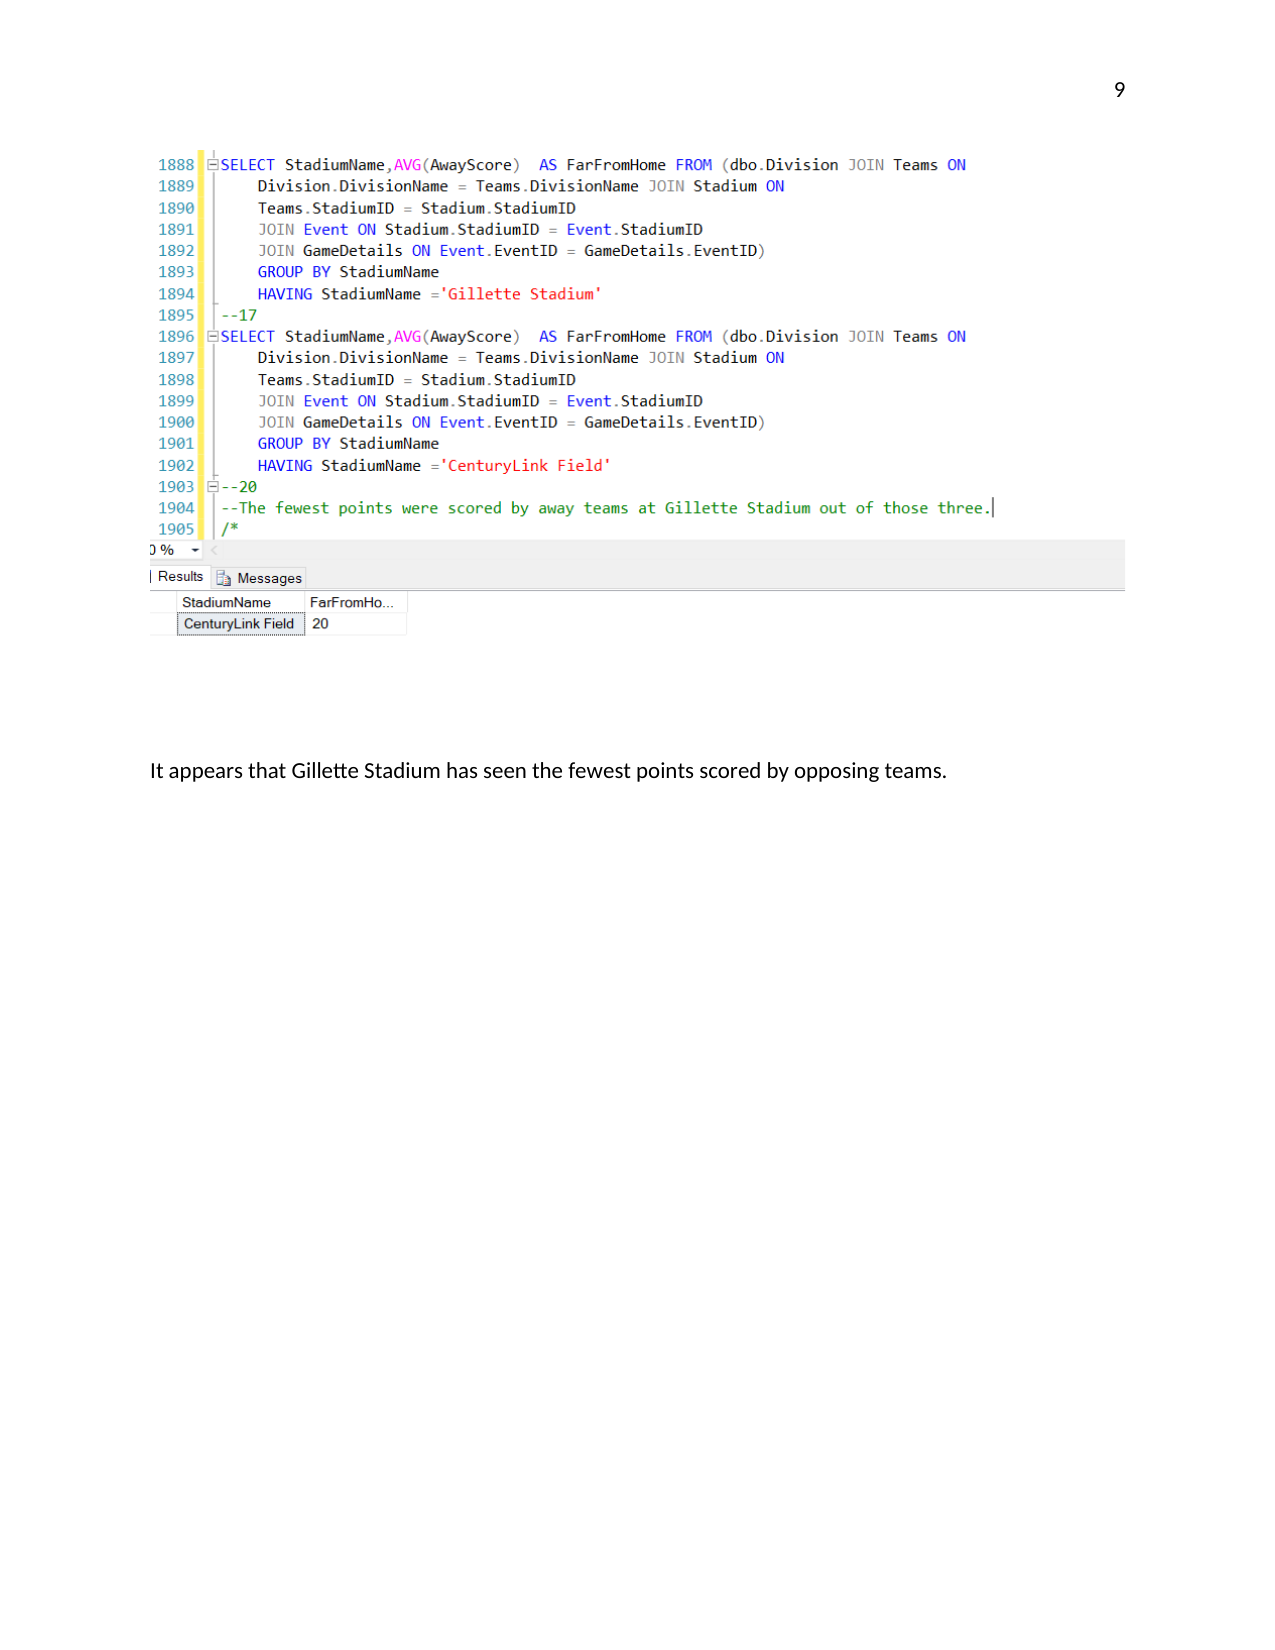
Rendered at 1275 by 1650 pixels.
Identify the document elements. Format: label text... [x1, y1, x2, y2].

text It appears that Gillette Stadium has seen the fewest points scored by opposing teams. [150, 757, 1125, 784]
picture [150, 150, 1125, 691]
